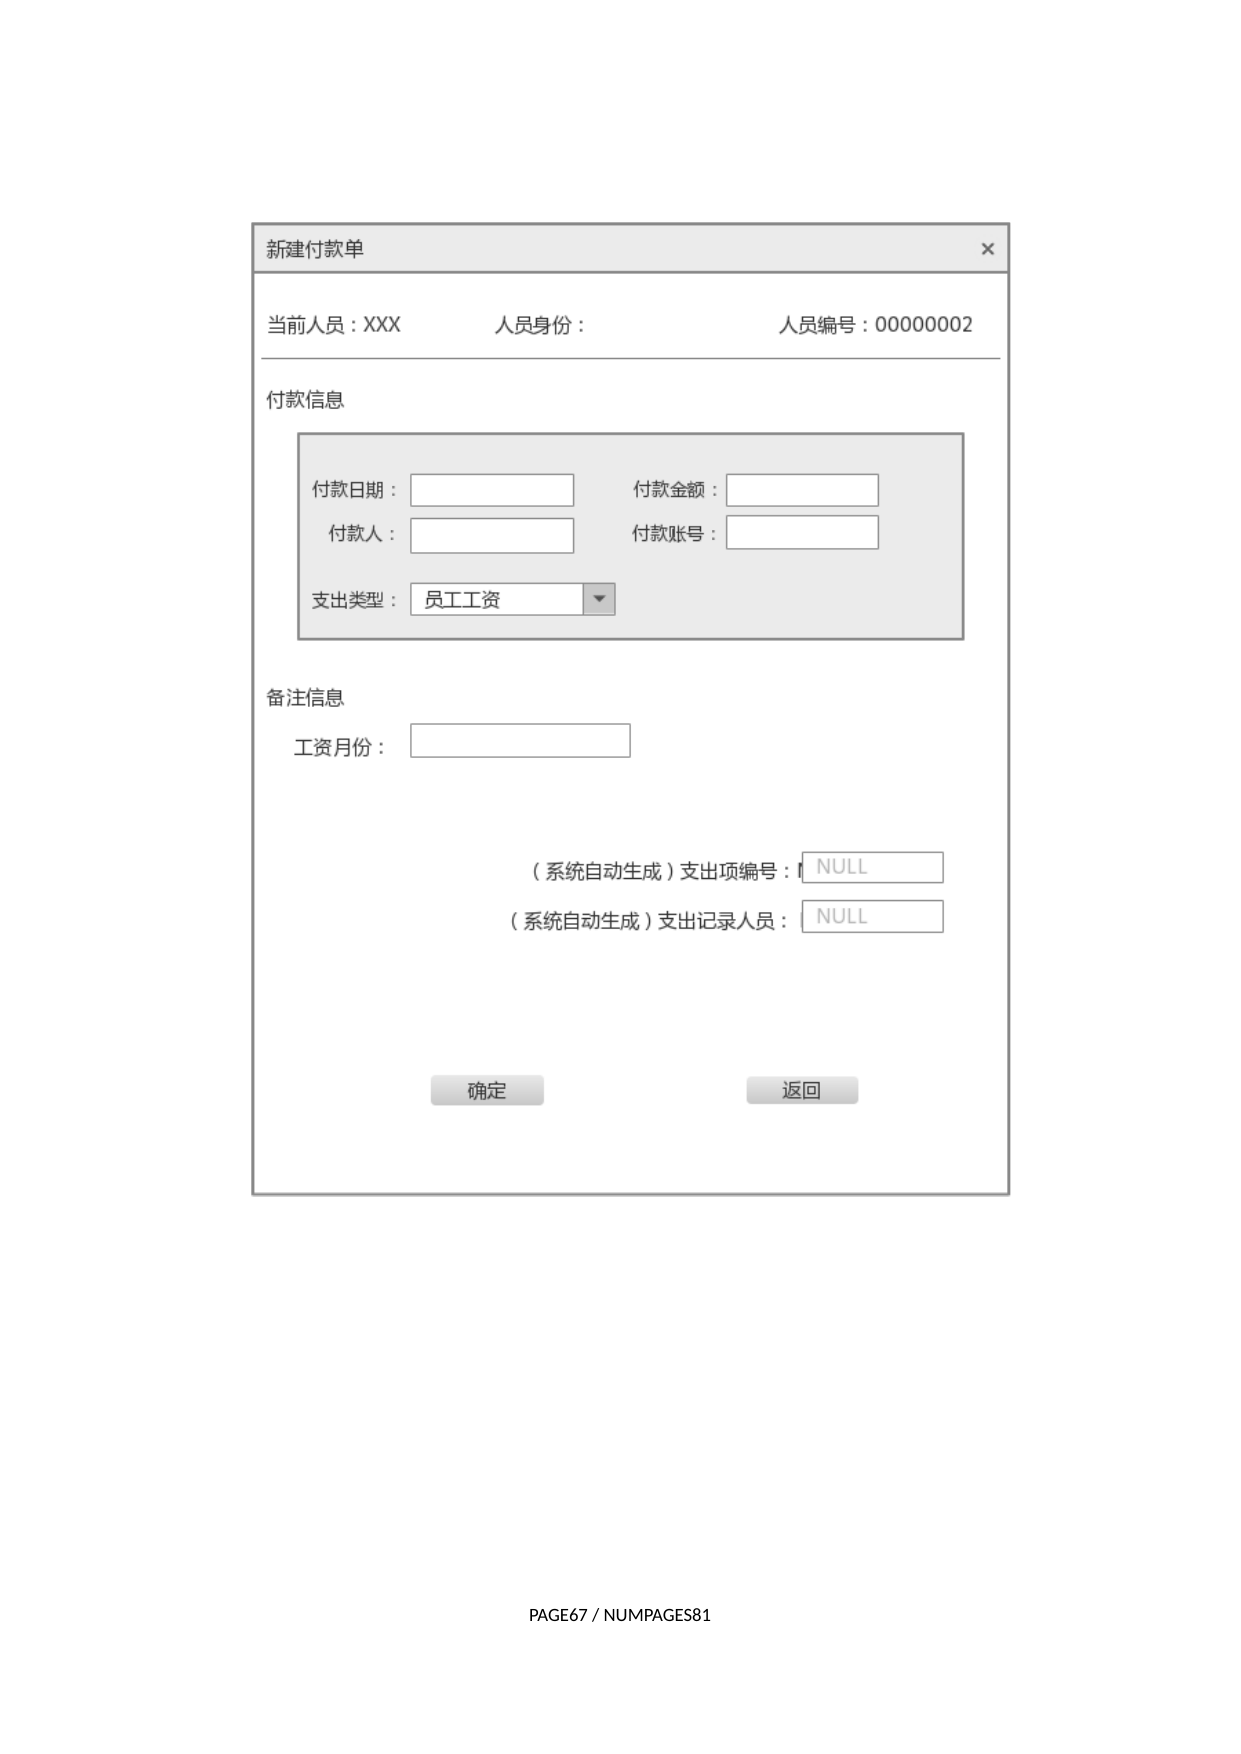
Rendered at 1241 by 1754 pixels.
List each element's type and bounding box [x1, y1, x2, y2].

picture [187, 158, 1053, 1238]
